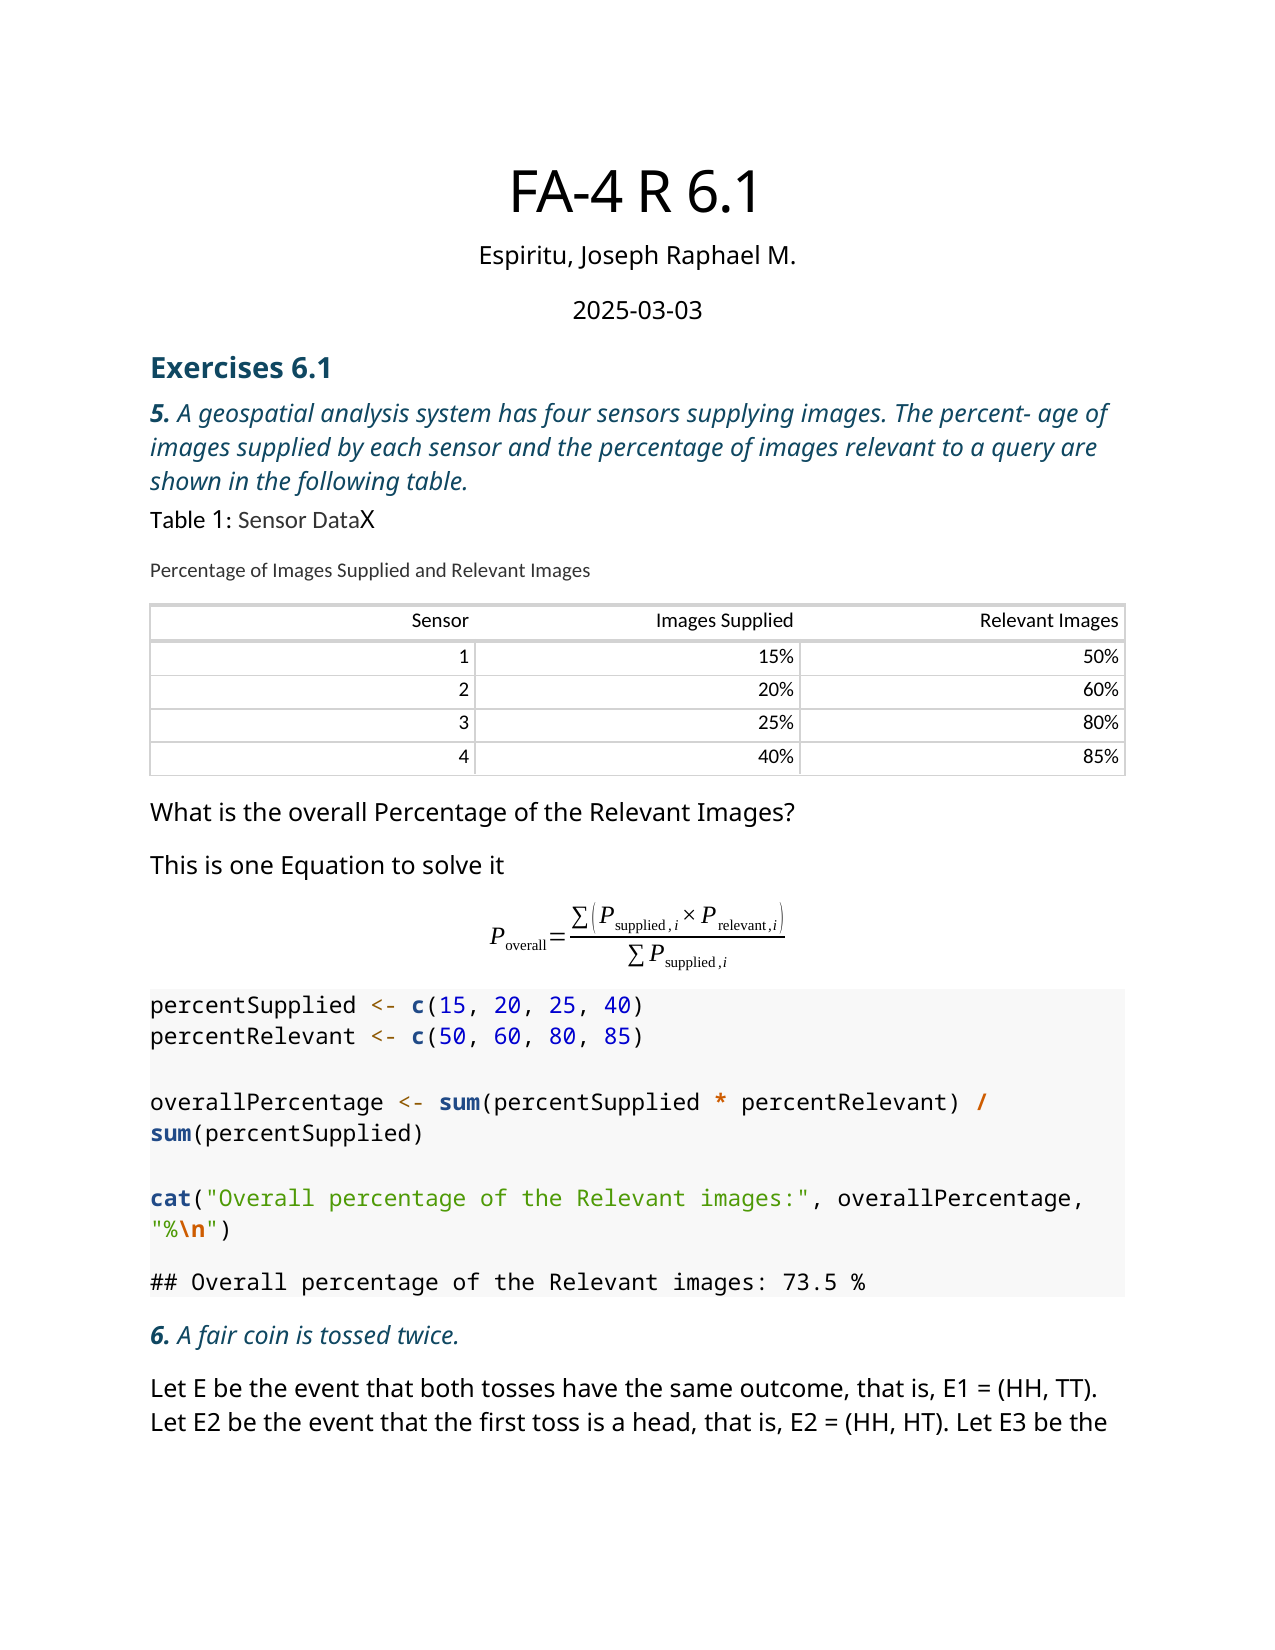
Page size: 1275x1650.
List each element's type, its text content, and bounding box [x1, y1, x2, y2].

table_cell 25% [476, 710, 799, 741]
table_header Images Supplied [475, 607, 800, 639]
table_cell 15% [476, 643, 799, 675]
table_cell 80% [801, 710, 1124, 741]
table_cell 3 [151, 710, 474, 741]
table_header Relevant Images [800, 607, 1124, 639]
table_cell 20% [476, 676, 799, 708]
table_cell 50% [801, 643, 1124, 675]
subtitle Exercises 6.1 [150, 348, 1125, 387]
text Espiritu, Joseph Raphael M. [150, 238, 1125, 272]
table_cell 4 [151, 743, 474, 774]
title FA-4 R 6.1 [150, 150, 1125, 229]
table_cell 1 [151, 643, 474, 675]
table_cell 60% [801, 676, 1124, 708]
text ## Overall percentage of the Relevant images: 73.5 % [150, 1265, 1125, 1297]
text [150, 1370, 1125, 1438]
text 2025-03-03 [150, 293, 1125, 327]
text This is one Equation to solve it [150, 848, 1125, 882]
table_cell 2 [151, 676, 474, 708]
text percentSupplied <- c(15, 20, 25, 40) percentRelevant <- c(50, 60, 80, 85) overallPercentage <- sum(percentSupplied * percentRelevant) / sum(percentSupplied) cat("Overall percentage of the Relevant images:", overallPercentage, "%\n") [150, 989, 1125, 1244]
table_header Sensor [151, 607, 475, 639]
table_cell 85% [801, 743, 1124, 774]
table_cell 40% [476, 743, 799, 774]
subtitle 6. A fair coin is tossed twice. [150, 1317, 1125, 1352]
text What is the overall Percentage of the Relevant Images? [150, 795, 1125, 829]
subtitle 5. A geospatial analysis system has four sensors supplying images. The percent- age of images supplied by each sensor and the percentage of images relevant to a query are shown in the following table. [150, 396, 1125, 498]
